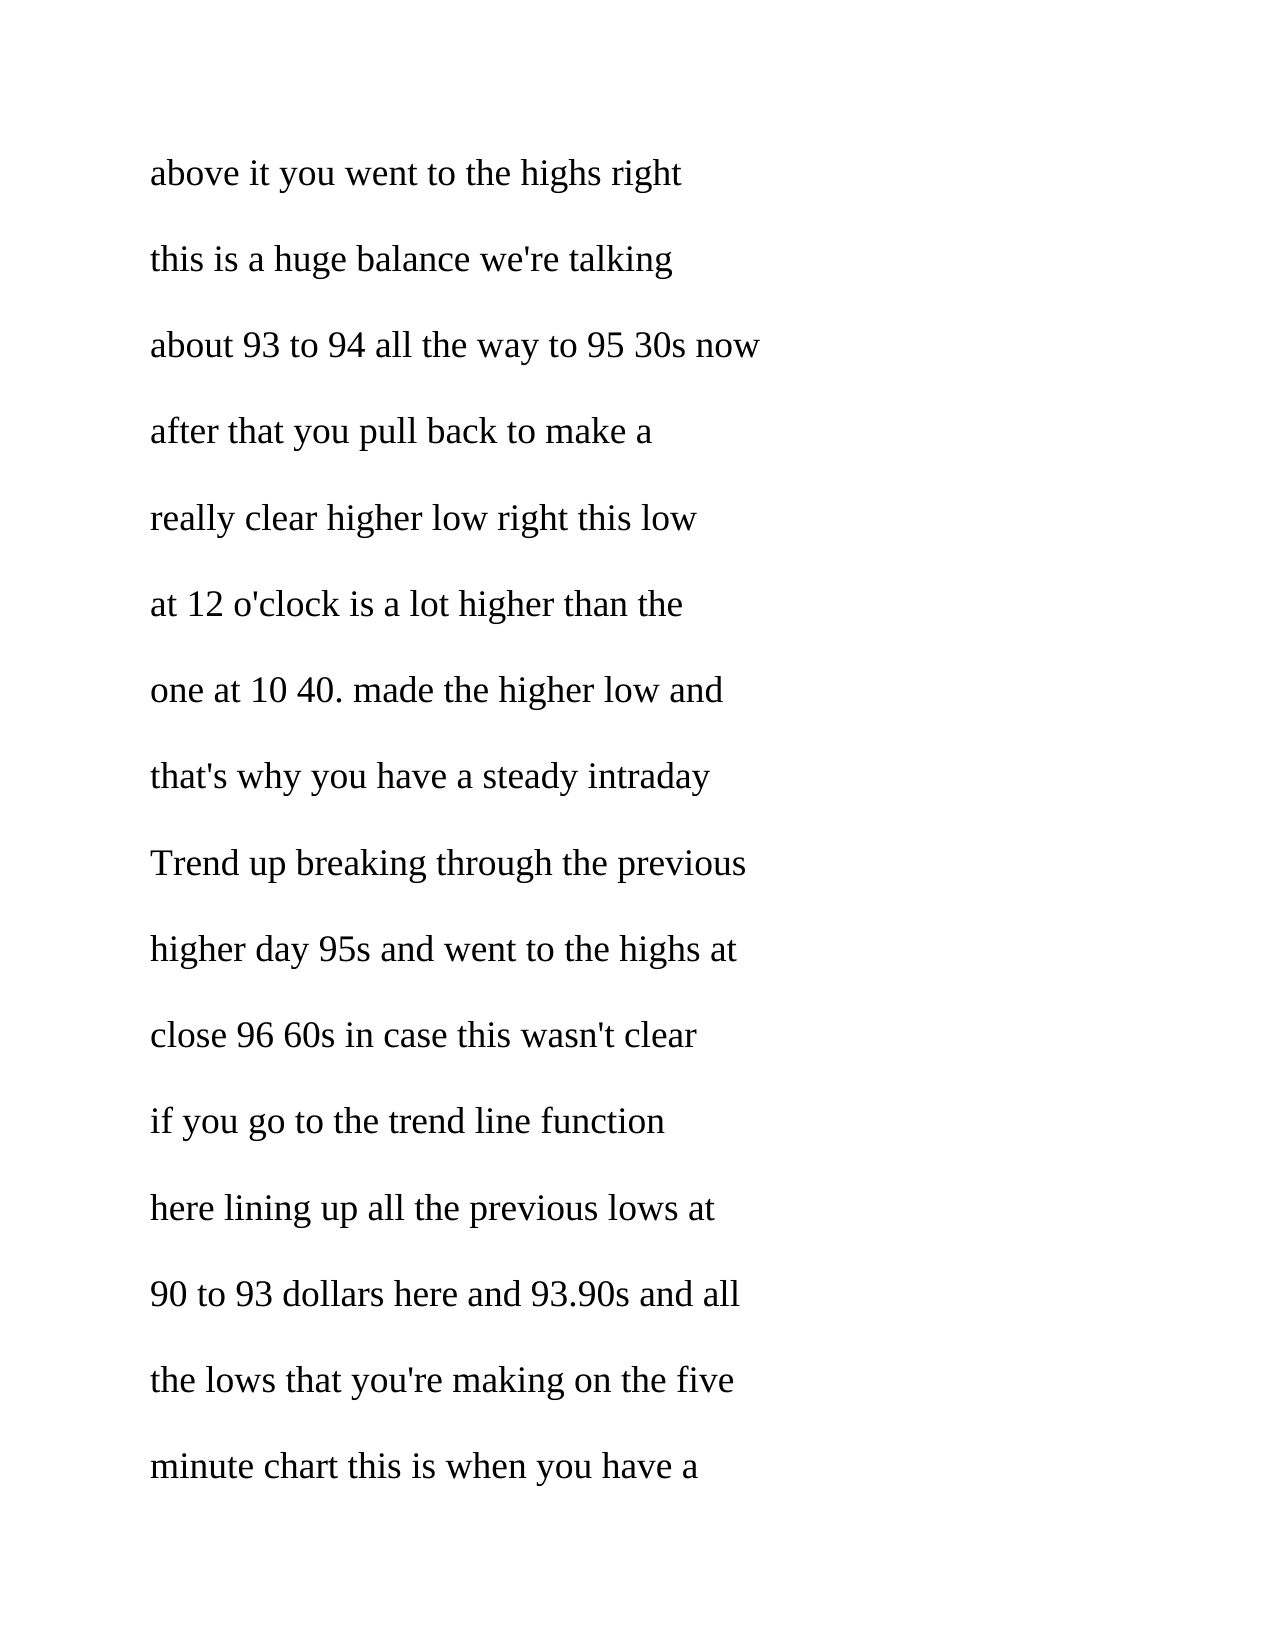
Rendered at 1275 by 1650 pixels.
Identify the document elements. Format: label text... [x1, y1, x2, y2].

text really clear higher low right this low [150, 495, 1125, 538]
text about 93 to 94 all the way to 95 30s now [150, 322, 1125, 366]
text close 96 60s in case this wasn't clear [150, 1012, 1125, 1056]
text one at 10 40. made the higher low and [150, 667, 1125, 711]
text at 12 o'clock is a lot higher than the [150, 581, 1125, 624]
text Trend up breaking through the previous [150, 840, 1125, 883]
text if you go to the trend line function [150, 1099, 1125, 1142]
text here lining up all the previous lows at [150, 1185, 1125, 1228]
text after that you pull back to make a [150, 409, 1125, 452]
text that's why you have a steady intraday [150, 754, 1125, 797]
text higher day 95s and went to the highs at [150, 926, 1125, 969]
text 90 to 93 dollars here and 93.90s and all [150, 1271, 1125, 1314]
text above it you went to the highs right [150, 150, 1125, 193]
text this is a huge balance we're talking [150, 236, 1125, 279]
text the lows that you're making on the five [150, 1357, 1125, 1401]
text minute chart this is when you have a [150, 1444, 1125, 1487]
